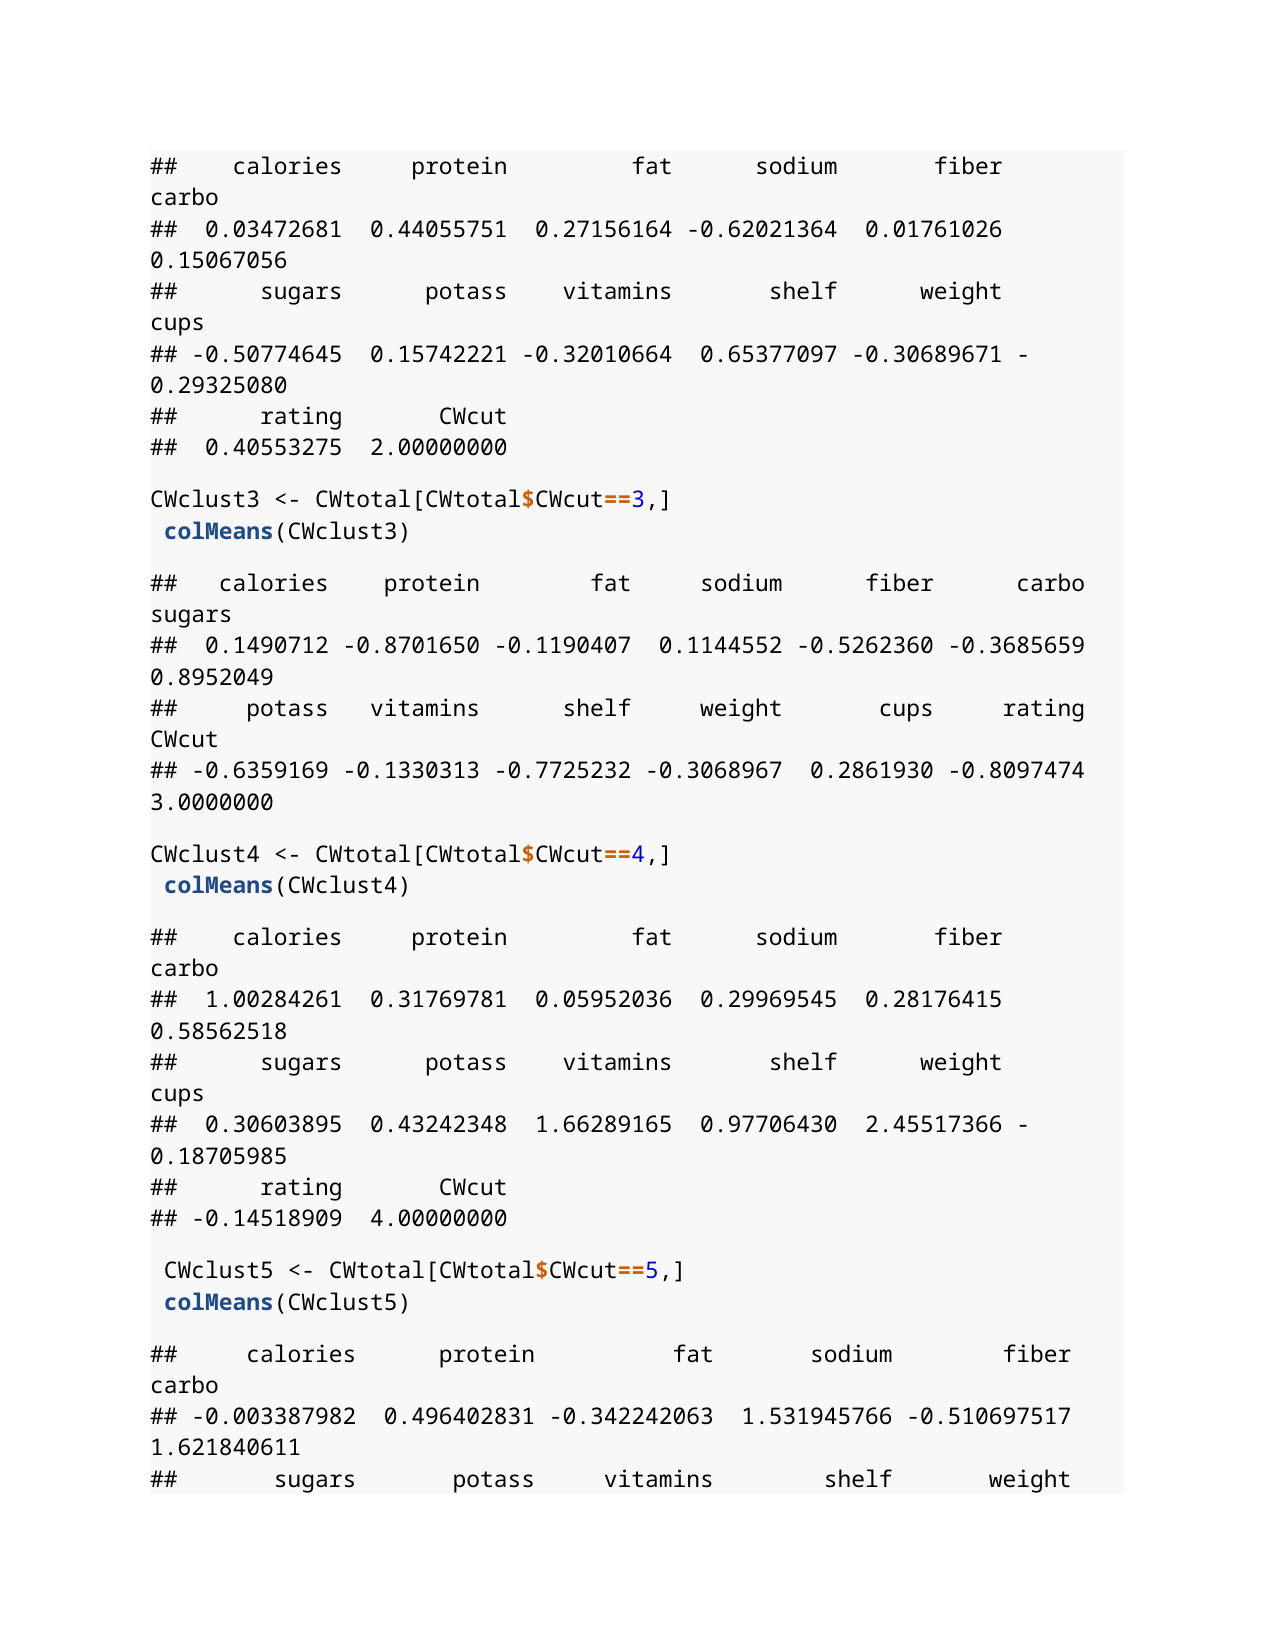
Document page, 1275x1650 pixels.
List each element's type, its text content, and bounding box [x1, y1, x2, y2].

text CWclust4 <- CWtotal[CWtotal$CWcut==4,] colMeans(CWclust4) [150, 837, 1125, 900]
text ## calories protein fat sodium fiber carbo ## 1.00284261 0.31769781 0.05952036 0.29969545 0.28176415 0.58562518 ## sugars potass vitamins shelf weight cups ## 0.30603895 0.43242348 1.66289165 0.97706430 2.45517366 -0.18705985 ## rating CWcut ## -0.14518909 4.00000000 [150, 921, 1125, 1233]
text ## calories protein fat sodium fiber carbo ## 0.03472681 0.44055751 0.27156164 -0.62021364 0.01761026 0.15067056 ## sugars potass vitamins shelf weight cups ## -0.50774645 0.15742221 -0.32010664 0.65377097 -0.30689671 -0.29325080 ## rating CWcut ## 0.40553275 2.00000000 [150, 150, 1125, 462]
text ## calories protein fat sodium fiber carbo sugars ## 0.1490712 -0.8701650 -0.1190407 0.1144552 -0.5262360 -0.3685659 0.8952049 ## potass vitamins shelf weight cups rating CWcut ## -0.6359169 -0.1330313 -0.7725232 -0.3068967 0.2861930 -0.8097474 3.0000000 [150, 567, 1125, 817]
text CWclust3 <- CWtotal[CWtotal$CWcut==3,] colMeans(CWclust3) [150, 483, 1125, 546]
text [150, 1337, 1125, 1494]
text CWclust5 <- CWtotal[CWtotal$CWcut==5,] colMeans(CWclust5) [411, 1254, 1125, 1317]
